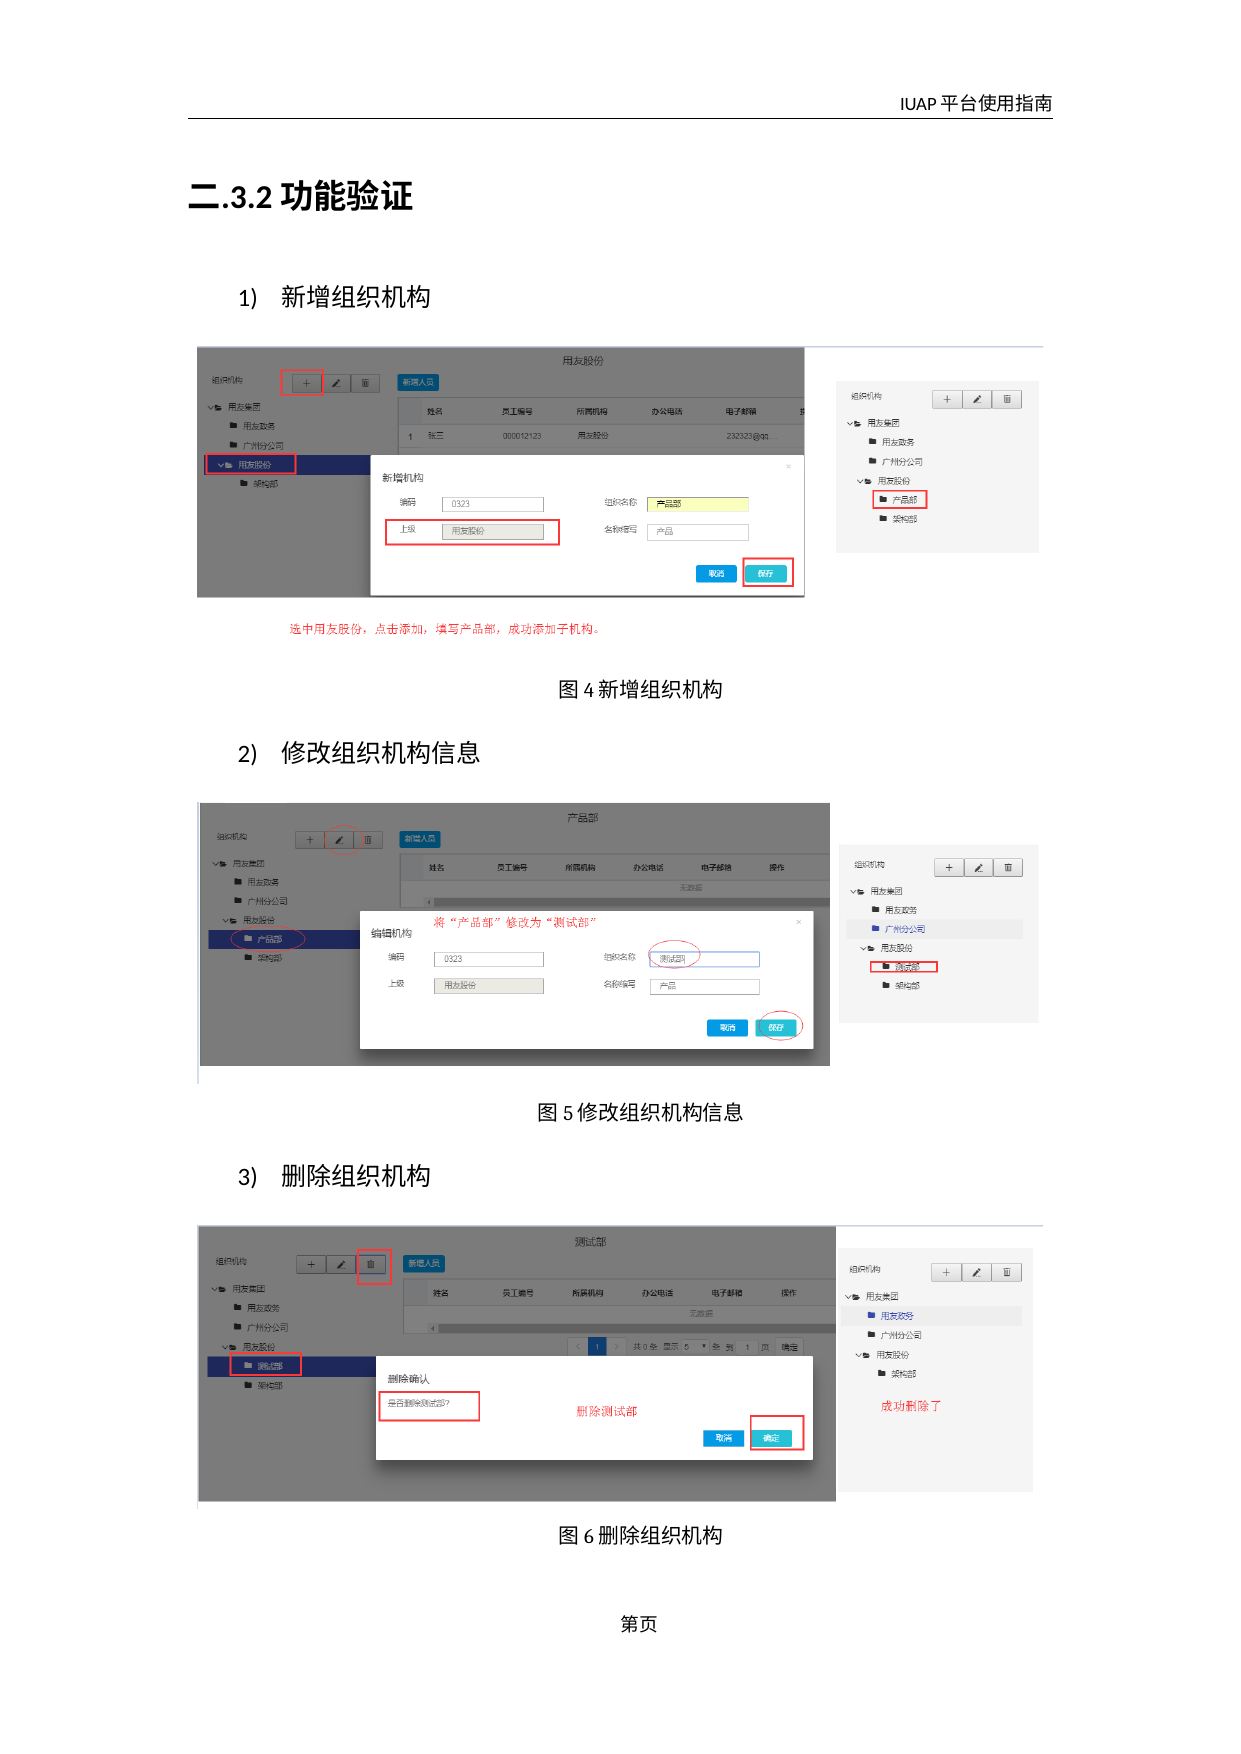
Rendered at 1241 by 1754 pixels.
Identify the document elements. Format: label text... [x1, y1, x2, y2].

text 图 6 删除组织机构 [187, 1518, 1053, 1551]
list 新增组织机构 [237, 263, 1053, 328]
picture [197, 1225, 1044, 1509]
picture [197, 346, 1044, 670]
list 修改组织机构信息 [237, 719, 1053, 784]
list 删除组织机构 [237, 1142, 1053, 1207]
picture [197, 802, 1044, 1084]
text 图 5 修改组织机构信息 [187, 1095, 1053, 1127]
subtitle 功能验证 [187, 162, 1053, 227]
text 图 4 新增组织机构 [187, 672, 1053, 704]
